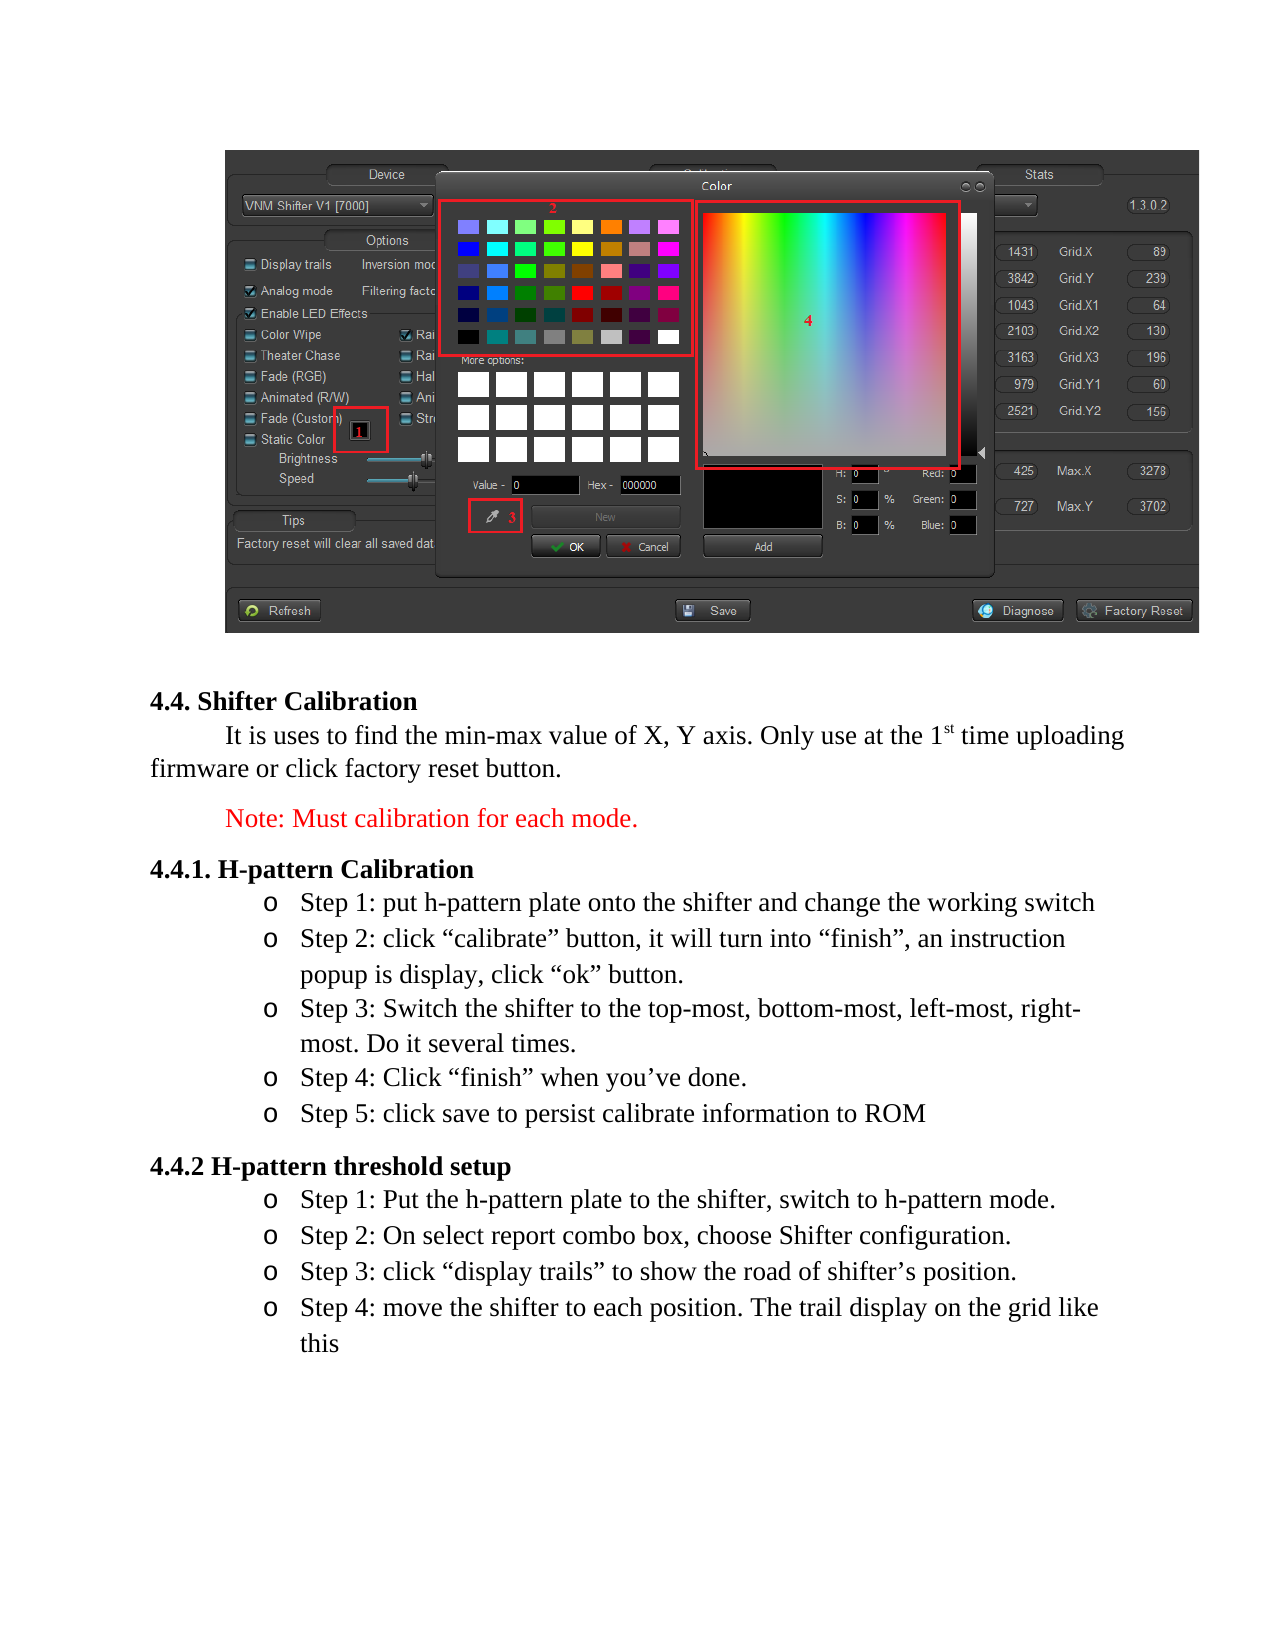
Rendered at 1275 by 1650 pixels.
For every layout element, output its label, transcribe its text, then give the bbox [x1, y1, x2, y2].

text Note: Must calibration for each mode. [150, 802, 1125, 834]
list Step 2: click “calibrate” button, it will turn into “finish”, an instruction popup is display, click “ok” button. [262, 922, 1125, 989]
list Step 3: click “display trails” to show the road of shifter’s position. [262, 1255, 1125, 1289]
list Step 1: Put the h-pattern plate to the shifter, switch to h-pattern mode. [262, 1183, 1125, 1217]
subtitle 4.4.2 H-pattern threshold setup [150, 1150, 1125, 1181]
subtitle 4.4.1. H-pattern Calibration [150, 853, 1125, 884]
list Step 5: click save to persist calibrate information to ROM [262, 1097, 1125, 1131]
list Step 4: Click “finish” when you’ve done. [262, 1061, 1125, 1094]
list Step 1: put h-pattern plate onto the shifter and change the working switch [262, 886, 1125, 920]
list Step 4: move the shifter to each position. The trail display on the grid like this [262, 1291, 1125, 1358]
subtitle 4.4. Shifter Calibration [150, 685, 1125, 716]
list Step 3: Switch the shifter to the top-most, bottom-most, left-most, right-most. Do it several times. [262, 992, 1125, 1059]
list Step 2: On select report combo box, choose Shifter configuration. [262, 1219, 1125, 1253]
text It is uses to find the min-max value of X, Y axis. Only use at the 1st time uploading firmware or click factory reset button. [150, 719, 1125, 783]
picture [225, 150, 1200, 633]
